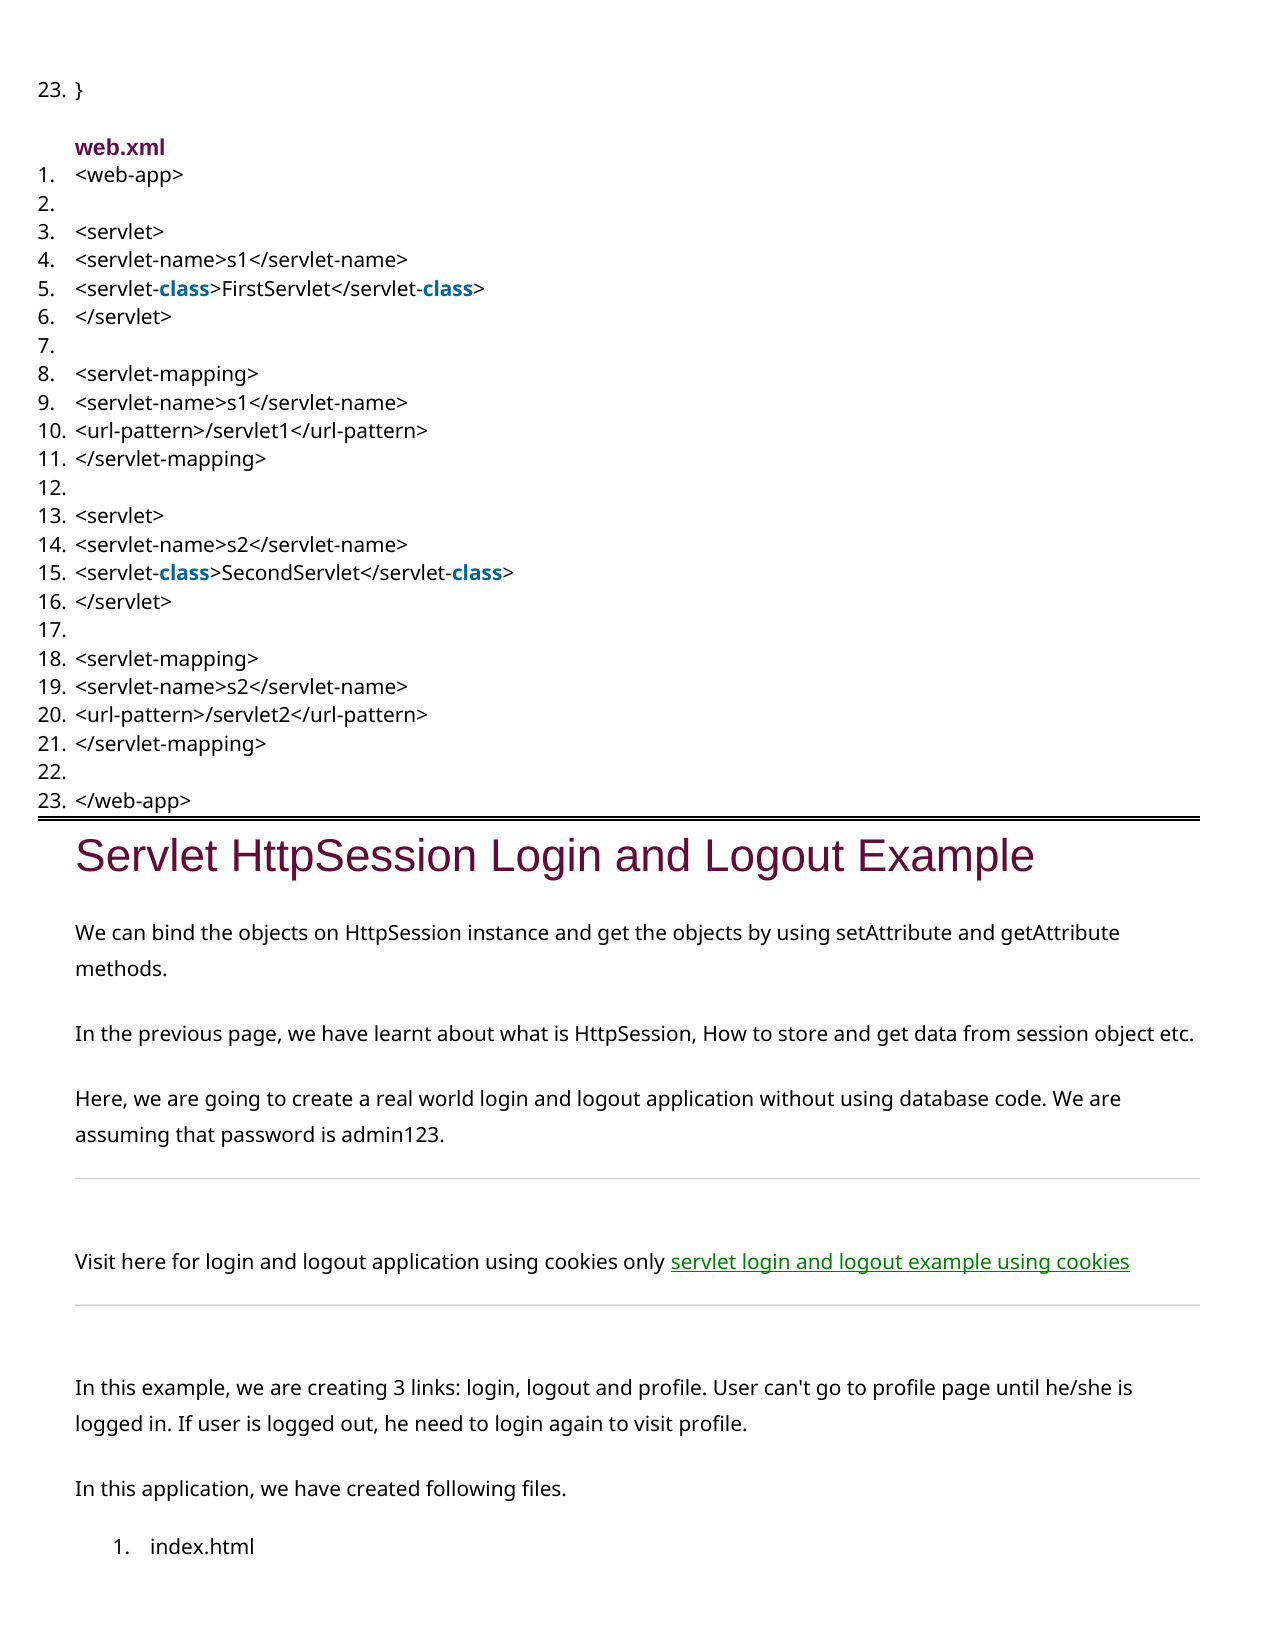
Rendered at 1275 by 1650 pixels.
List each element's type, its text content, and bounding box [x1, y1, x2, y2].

list <servlet-name>s2</servlet-name> [37, 530, 1200, 558]
list </servlet-mapping> [37, 729, 1200, 757]
list } [37, 75, 1200, 103]
list <servlet-name>s1</servlet-name> [37, 388, 1200, 416]
text Visit here for login and logout application using cookies only servlet login and logout example using cookies [75, 1239, 1200, 1275]
subtitle Servlet HttpSession Login and Logout Example [75, 829, 1200, 882]
list <servlet-name>s2</servlet-name> [37, 672, 1200, 701]
list <servlet-mapping> [37, 644, 1200, 672]
text Here, we are going to create a real world login and logout application without using database code. We are assuming that password is admin123. [75, 1077, 1200, 1149]
list <servlet-name>s1</servlet-name> [37, 246, 1200, 274]
list index.html [112, 1532, 1200, 1560]
subtitle web.xml [75, 124, 1200, 160]
list <url-pattern>/servlet1</url-pattern> [37, 416, 1200, 444]
list </servlet> [37, 587, 1200, 615]
list <servlet> [37, 501, 1200, 530]
text In this example, we are creating 3 links: login, logout and profile. User can't go to profile page until he/she is logged in. If user is logged out, he need to login again to visit profile. [75, 1366, 1200, 1438]
list <url-pattern>/servlet2</url-pattern> [37, 701, 1200, 729]
text In this application, we have created following files. [75, 1467, 1200, 1503]
list </servlet> [37, 302, 1200, 331]
list <web-app> [37, 160, 1200, 189]
text We can bind the objects on HttpSession instance and get the objects by using setAttribute and getAttribute methods. [75, 911, 1200, 983]
text In the previous page, we have learnt about what is HttpSession, How to store and get data from session object etc. [75, 1012, 1200, 1048]
list <servlet-mapping> [37, 359, 1200, 388]
list <servlet> [37, 217, 1200, 246]
list </servlet-mapping> [37, 444, 1200, 473]
list </web-app> [37, 786, 1200, 821]
list <servlet-class>SecondServlet</servlet-class> [37, 558, 1200, 587]
list <servlet-class>FirstServlet</servlet-class> [37, 274, 1200, 302]
